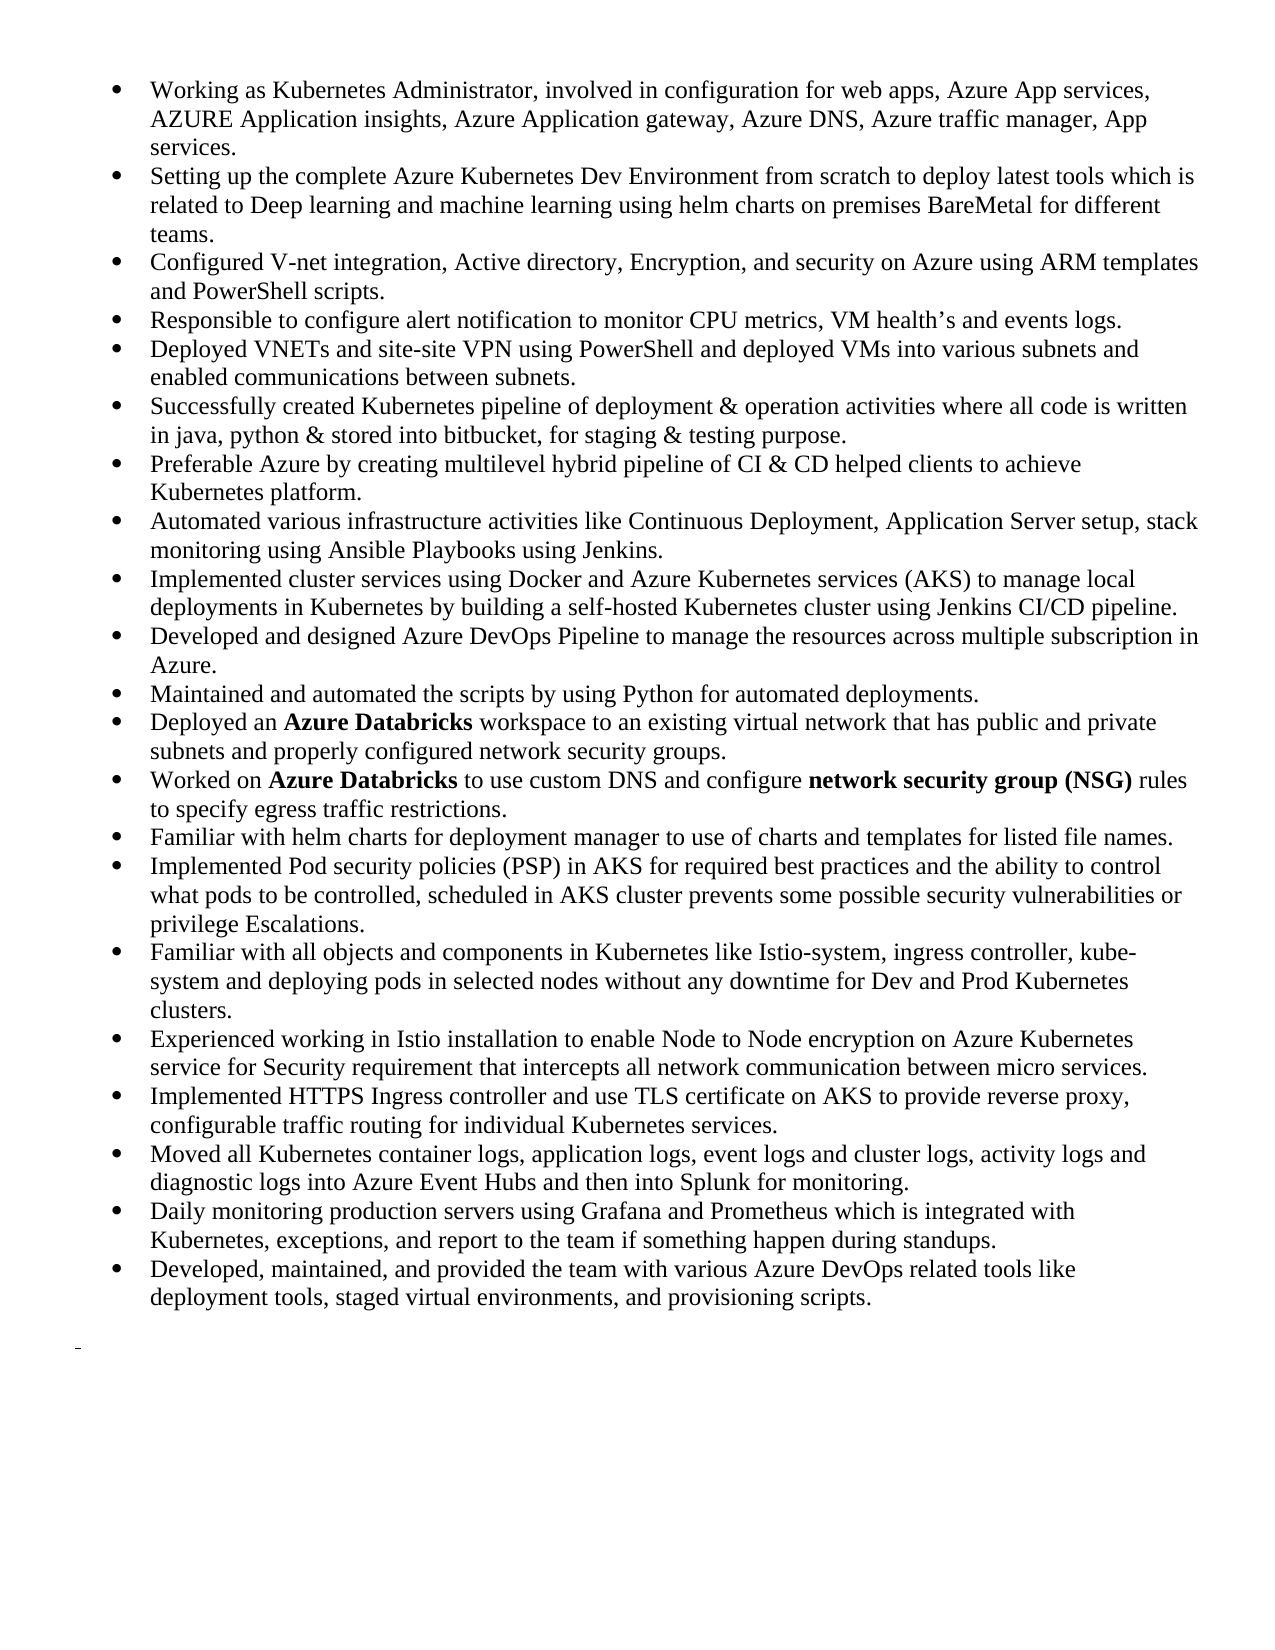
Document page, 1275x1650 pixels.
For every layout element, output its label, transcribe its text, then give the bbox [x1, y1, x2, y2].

list Preferable Azure by creating multilevel hybrid pipeline of CI & CD helped clients to achieve Kubernetes platform. [112, 449, 1200, 506]
list Setting up the complete Azure Kubernetes Dev Environment from scratch to deploy latest tools which is related to Deep learning and machine learning using helm charts on premises BareMetal for different teams. [112, 161, 1200, 247]
list Implemented cluster services using Docker and Azure Kubernetes services (AKS) to manage local deployments in Kubernetes by building a self-hosted Kubernetes cluster using Jenkins CI/CD pipeline. [112, 564, 1200, 621]
list Automated various infrastructure activities like Continuous Deployment, Application Server setup, stack monitoring using Ansible Playbooks using Jenkins. [112, 506, 1200, 564]
list Developed, maintained, and provided the team with various Azure DevOps related tools like deployment tools, staged virtual environments, and provisioning scripts. [112, 1254, 1200, 1311]
list Deployed VNETs and site-site VPN using PowerShell and deployed VMs into various subnets and enabled communications between subnets. [112, 334, 1200, 391]
list Working as Kubernetes Administrator, involved in configuration for web apps, Azure App services, AZURE Application insights, Azure Application gateway, Azure DNS, Azure traffic manager, App services. [112, 75, 1200, 161]
list Daily monitoring production servers using Grafana and Prometheus which is integrated with Kubernetes, exceptions, and report to the team if something happen during standups. [112, 1196, 1200, 1254]
list Familiar with helm charts for deployment manager to use of charts and templates for listed file names. [112, 822, 1200, 851]
list Maintained and automated the scripts by using Python for automated deployments. [112, 679, 1200, 707]
list Responsible to configure alert notification to monitor CPU metrics, VM health’s and events logs. [112, 305, 1200, 334]
list Experienced working in Istio installation to enable Node to Node encryption on Azure Kubernetes service for Security requirement that intercepts all network communication between micro services. [112, 1024, 1200, 1081]
list Moved all Kubernetes container logs, application logs, event logs and cluster logs, activity logs and diagnostic logs into Azure Event Hubs and then into Splunk for monitoring. [112, 1139, 1200, 1196]
list Deployed an Azure Databricks workspace to an existing virtual network that has public and private subnets and properly configured network security groups. [112, 707, 1200, 765]
list Familiar with all objects and components in Kubernetes like Istio-system, ingress controller, kube-system and deploying pods in selected nodes without any downtime for Dev and Prod Kubernetes clusters. [112, 937, 1200, 1024]
list Implemented Pod security policies (PSP) in AKS for required best practices and the ability to control what pods to be controlled, scheduled in AKS cluster prevents some possible security vulnerabilities or privilege Escalations. [112, 851, 1200, 937]
list Successfully created Kubernetes pipeline of deployment & operation activities where all code is written in java, python & stored into bitbucket, for staging & testing purpose. [112, 391, 1200, 449]
list Developed and designed Azure DevOps Pipeline to manage the resources across multiple subscription in Azure. [112, 621, 1200, 679]
list Worked on Azure Databricks to use custom DNS and configure network security group (NSG) rules to specify egress traffic restrictions. [112, 765, 1200, 822]
list Configured V-net integration, Active directory, Encryption, and security on Azure using ARM templates and PowerShell scripts. [112, 247, 1200, 305]
list Implemented HTTPS Ingress controller and use TLS certificate on AKS to provide reverse proxy, configurable traffic routing for individual Kubernetes services. [112, 1081, 1200, 1139]
